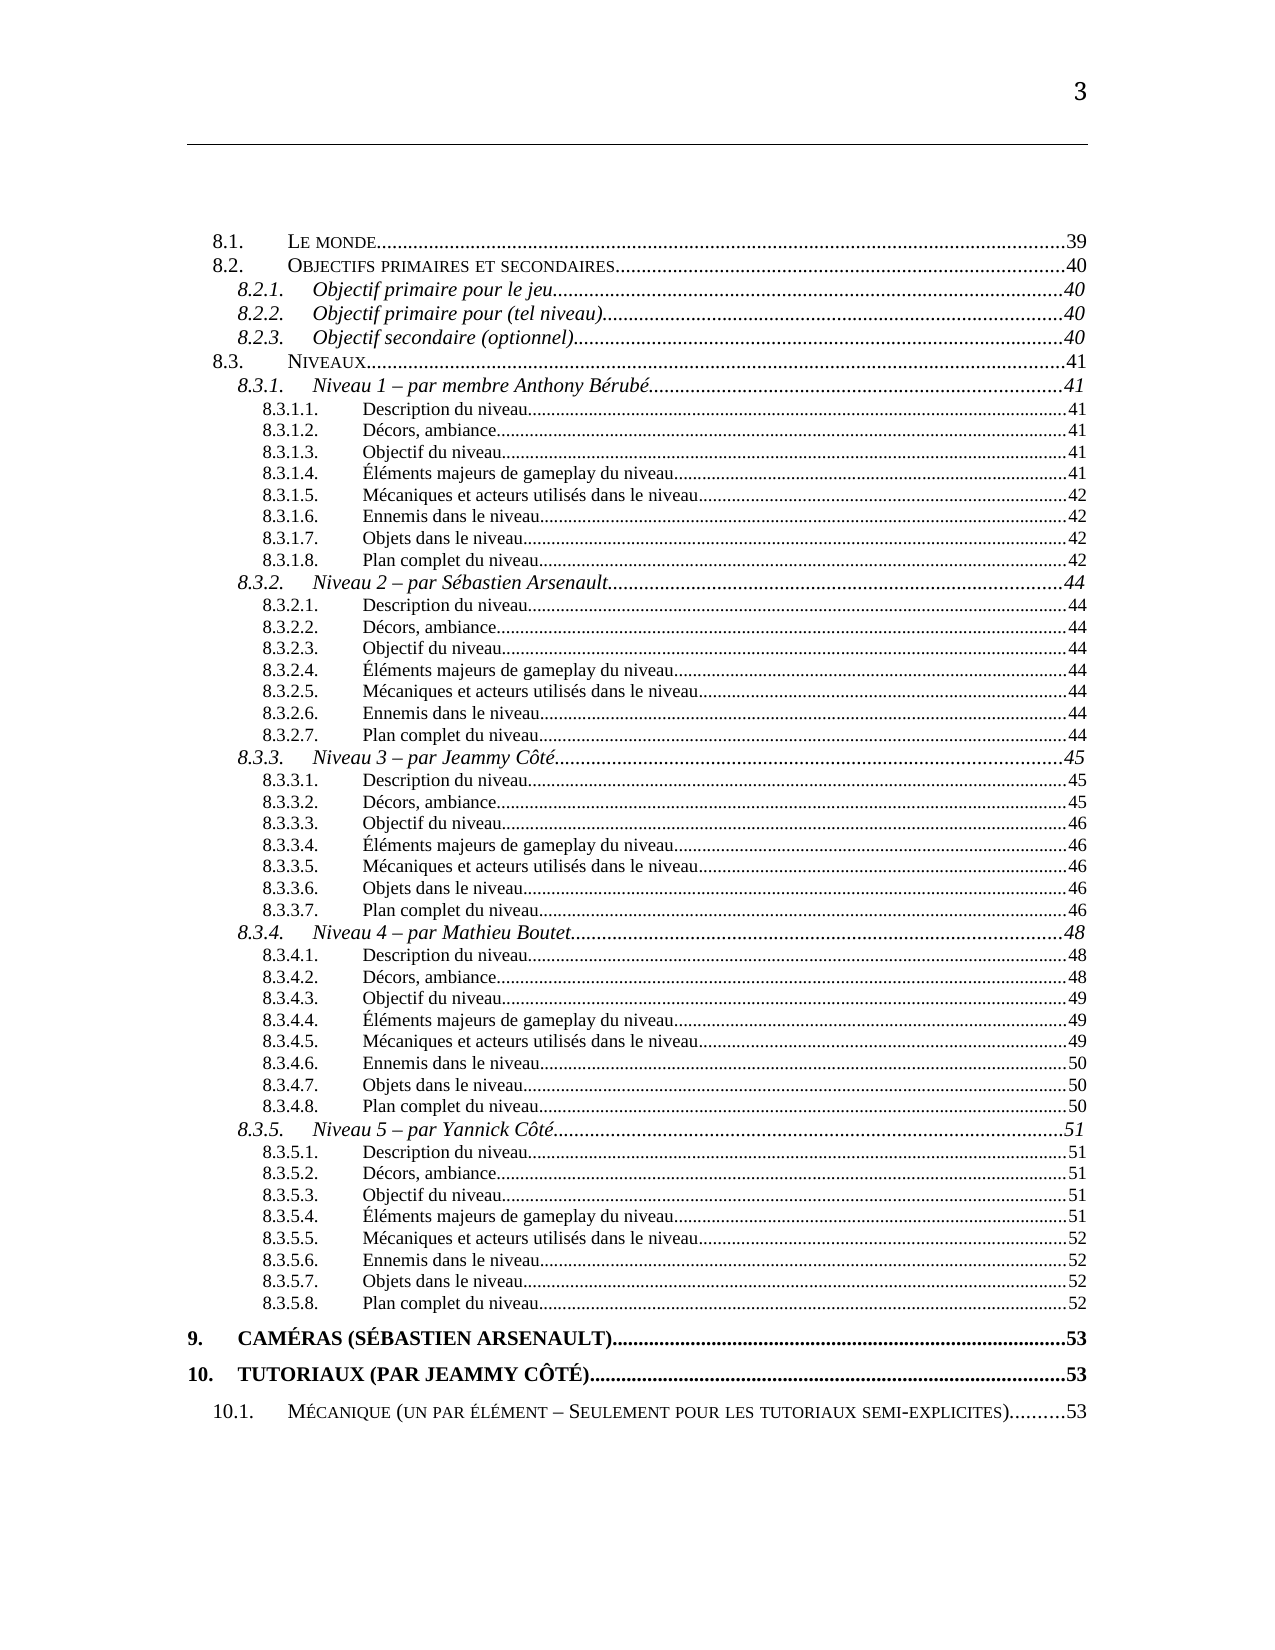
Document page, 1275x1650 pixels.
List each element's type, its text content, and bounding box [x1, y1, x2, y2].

text 8.3.5.4. Éléments majeurs de gameplay du niveau 51 [262, 1205, 1088, 1227]
text 8.3.2.2. Décors, ambiance 44 [262, 616, 1088, 637]
text 8.3.4.2. Décors, ambiance 48 [262, 966, 1088, 987]
text 8.3.4. Niveau 4 – par Mathieu Boutet 48 [237, 920, 1088, 944]
text 10. Tutoriaux (par Jeammy Côté) 53 [187, 1362, 1088, 1386]
text 8.3.1.4. Éléments majeurs de gameplay du niveau 41 [262, 462, 1088, 484]
text 8.3.3.6. Objets dans le niveau 46 [262, 877, 1088, 898]
text 8.3.3.7. Plan complet du niveau 46 [262, 898, 1088, 920]
text 8.3.3.2. Décors, ambiance 45 [262, 791, 1088, 812]
text 8.3.2.7. Plan complet du niveau 44 [262, 723, 1088, 745]
text 8.3.1.5. Mécaniques et acteurs utilisés dans le niveau 42 [262, 484, 1088, 505]
text 8.2.3. Objectif secondaire (optionnel) 40 [237, 325, 1088, 349]
text 8.3. Niveaux 41 [212, 349, 1088, 373]
text 8.2.2. Objectif primaire pour (tel niveau) 40 [237, 301, 1088, 325]
text 8.3.5. Niveau 5 – par Yannick Côté 51 [237, 1117, 1088, 1141]
text 8.3.3.4. Éléments majeurs de gameplay du niveau 46 [262, 834, 1088, 855]
text 8.3.1.8. Plan complet du niveau 42 [262, 548, 1088, 570]
text 8.3.2.6. Ennemis dans le niveau 44 [262, 702, 1088, 723]
text 8.3.2. Niveau 2 – par Sébastien Arsenault 44 [237, 570, 1088, 594]
text 8.3.4.3. Objectif du niveau 49 [262, 987, 1088, 1009]
text 8.3.3.1. Description du niveau 45 [262, 769, 1088, 791]
text 8.3.4.8. Plan complet du niveau 50 [262, 1095, 1088, 1117]
text 8.3.5.8. Plan complet du niveau 52 [262, 1292, 1088, 1313]
text 8.3.1.7. Objets dans le niveau 42 [262, 527, 1088, 548]
text 8.3.2.3. Objectif du niveau 44 [262, 637, 1088, 659]
text 8.3.1.2. Décors, ambiance 41 [262, 419, 1088, 441]
text 8.3.3. Niveau 3 – par Jeammy Côté 45 [237, 745, 1088, 769]
text 8.3.4.4. Éléments majeurs de gameplay du niveau 49 [262, 1009, 1088, 1030]
text 8.3.1.1. Description du niveau 41 [262, 397, 1088, 419]
text 9. Caméras (Sébastien Arsenault) 53 [187, 1326, 1088, 1350]
text 8.3.1.6. Ennemis dans le niveau 42 [262, 505, 1088, 527]
text 8.3.5.2. Décors, ambiance 51 [262, 1162, 1088, 1184]
text 8.2.1. Objectif primaire pour le jeu 40 [237, 277, 1088, 301]
text 10.1. Mécanique (un par élément – Seulement pour les tutoriaux semi-explicites) 53 [212, 1399, 1088, 1423]
text 8.3.5.7. Objets dans le niveau 52 [262, 1270, 1088, 1292]
text 8.3.3.3. Objectif du niveau 46 [262, 812, 1088, 834]
text 8.3.5.5. Mécaniques et acteurs utilisés dans le niveau 52 [262, 1227, 1088, 1248]
text 8.3.4.7. Objets dans le niveau 50 [262, 1073, 1088, 1095]
text 8.2. Objectifs primaires et secondaires 40 [212, 253, 1088, 277]
text 8.3.5.1. Description du niveau 51 [262, 1141, 1088, 1162]
text 8.3.2.5. Mécaniques et acteurs utilisés dans le niveau 44 [262, 680, 1088, 702]
text 8.3.1.3. Objectif du niveau 41 [262, 441, 1088, 462]
text 8.3.4.1. Description du niveau 48 [262, 944, 1088, 966]
text 8.3.4.6. Ennemis dans le niveau 50 [262, 1052, 1088, 1073]
text 8.3.2.4. Éléments majeurs de gameplay du niveau 44 [262, 659, 1088, 680]
text 8.3.4.5. Mécaniques et acteurs utilisés dans le niveau 49 [262, 1030, 1088, 1052]
text 8.1. Le monde 39 [212, 229, 1088, 253]
text 8.3.5.3. Objectif du niveau 51 [262, 1184, 1088, 1205]
text 8.3.2.1. Description du niveau 44 [262, 594, 1088, 616]
text 8.3.5.6. Ennemis dans le niveau 52 [262, 1248, 1088, 1270]
text 8.3.3.5. Mécaniques et acteurs utilisés dans le niveau 46 [262, 855, 1088, 877]
text 8.3.1. Niveau 1 – par membre Anthony Bérubé 41 [237, 373, 1088, 397]
